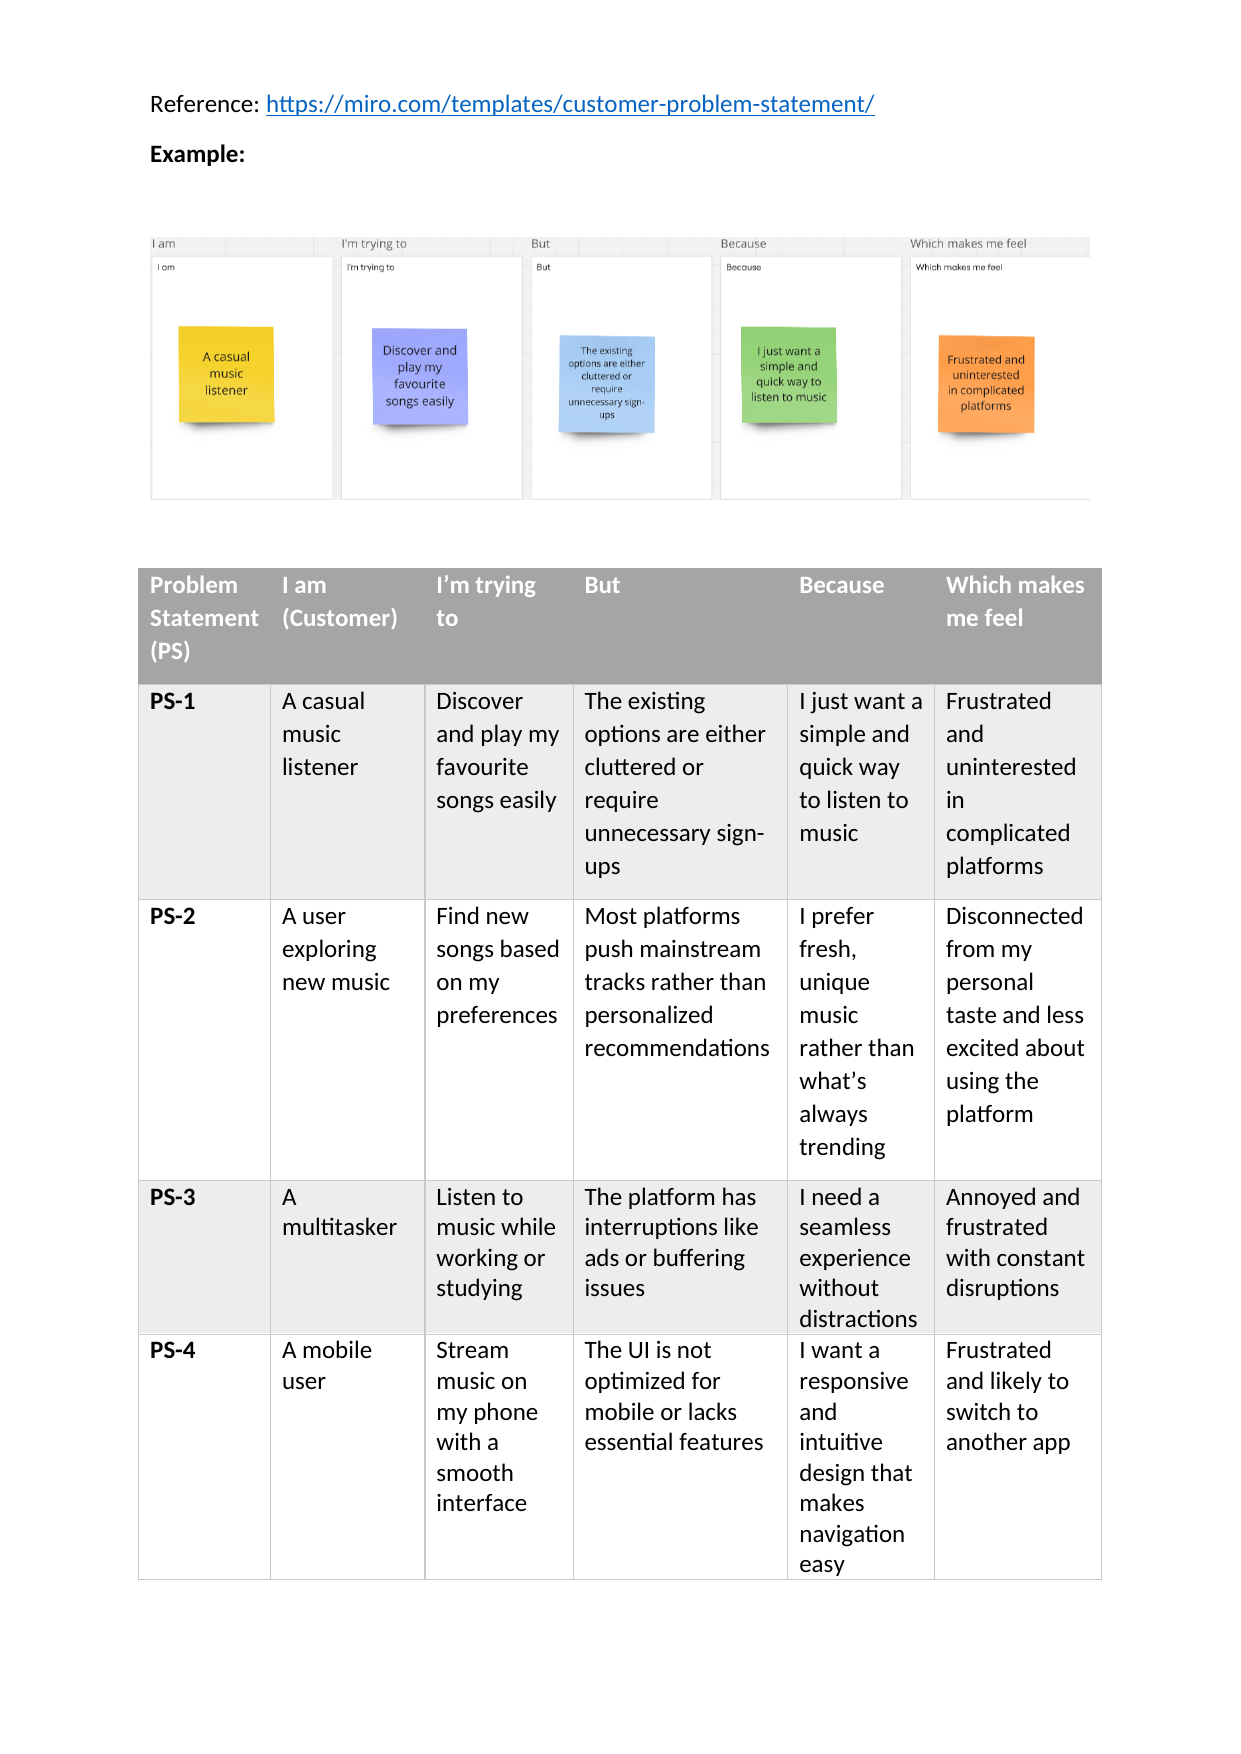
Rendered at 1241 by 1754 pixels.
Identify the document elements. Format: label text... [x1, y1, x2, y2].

table_header Which makes me feel [935, 569, 1101, 684]
table_cell A casual music listener [271, 685, 424, 899]
table_cell A multitasker [271, 1181, 424, 1333]
table_cell The platform has interruptions like ads or buffering issues [574, 1181, 787, 1333]
table_header Problem Statement (PS) [139, 569, 270, 684]
table_cell A user exploring new music [271, 900, 424, 1180]
table_cell Stream music on my phone with a smooth interface [426, 1335, 573, 1579]
table_header Because [788, 569, 934, 684]
table_cell A mobile user [271, 1335, 424, 1579]
table_cell Annoyed and frustrated with constant disruptions [935, 1181, 1101, 1333]
picture [150, 237, 1091, 500]
table_cell Frustrated and uninterested in complicated platforms [935, 685, 1101, 899]
table_cell PS-1 [139, 685, 270, 899]
table_cell PS-4 [139, 1335, 270, 1579]
table_cell I just want a simple and quick way to listen to music [788, 685, 934, 899]
table_cell The existing options are either cluttered or require unnecessary sign-ups [574, 685, 787, 899]
table_cell Most platforms push mainstream tracks rather than personalized recommendations [574, 900, 787, 1180]
table_header I am (Customer) [271, 569, 424, 684]
table_cell PS-3 [139, 1181, 270, 1333]
table_cell Disconnected from my personal taste and less excited about using the platform [935, 900, 1101, 1180]
table_header But [574, 569, 787, 684]
text Reference: https://miro.com/templates/customer-problem-statement/ [150, 89, 1090, 119]
table_cell The UI is not optimized for mobile or lacks essential features [574, 1335, 787, 1579]
text Example: [150, 138, 1090, 169]
table_cell Discover and play my favourite songs easily [426, 685, 573, 899]
table_cell I want a responsive and intuitive design that makes navigation easy [788, 1335, 934, 1579]
table_cell PS-2 [139, 900, 270, 1180]
table_cell Frustrated and likely to switch to another app [935, 1335, 1101, 1579]
table_cell Listen to music while working or studying [426, 1181, 573, 1333]
table_cell I need a seamless experience without distractions [788, 1181, 934, 1333]
table_cell I prefer fresh, unique music rather than what’s always trending [788, 900, 934, 1180]
table_header I’m trying to [426, 569, 573, 684]
table_cell Find new songs based on my preferences [426, 900, 573, 1180]
